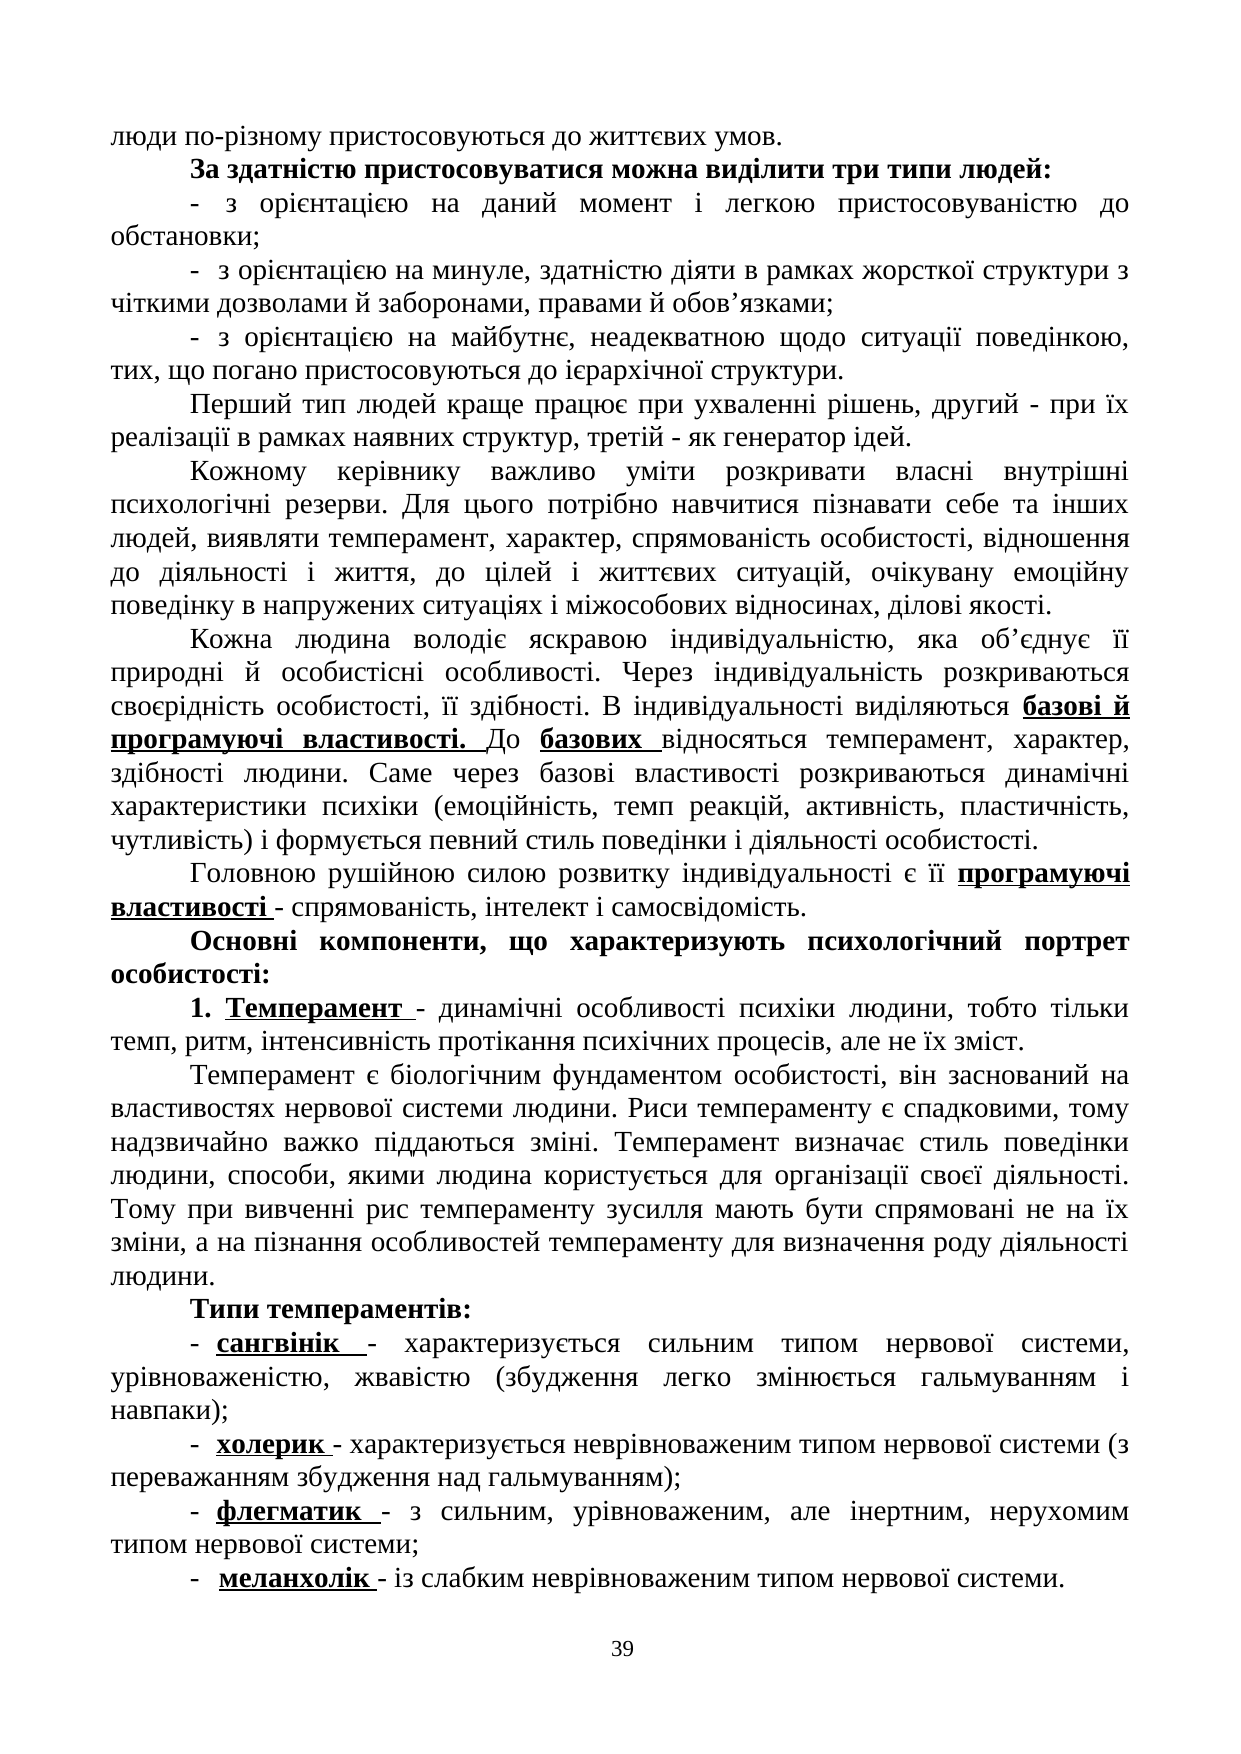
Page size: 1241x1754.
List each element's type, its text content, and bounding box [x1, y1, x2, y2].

list з орієнтацією на даний момент і легкою пристосовуваністю до обстановки; [110, 185, 1130, 252]
text Головною рушійною силою розвитку індивідуальності є її програмуючі властивості - спрямованість, інтелект і самосвідомість. [110, 856, 1130, 923]
text Темперамент є біологічним фундаментом особистості, він заснований на властивостях нервової системи людини. Риси темпераменту є спадковими, тому надзвичайно важко піддаються зміні. Темперамент визначає стиль поведінки людини, способи, якими людина користується для організації своєї діяльності. Тому при вивченні рис темпераменту зусилля мають бути спрямовані не на їх зміни, а на пізнання особливостей темпераменту для визначення роду діяльності людини. [110, 1057, 1130, 1292]
list з орієнтацією на майбутнє, неадекватною щодо ситуації поведінкою, тих, що погано пристосовуються до ієрархічної структури. [110, 319, 1130, 387]
text Типи темпераментів: [110, 1292, 1130, 1326]
list холерик - характеризується неврівноваженим типом нервової системи (з переважанням збудження над гальмуванням); [110, 1426, 1130, 1493]
list Темперамент - динамічні особливості психіки людини, тобто тільки темп, ритм, інтенсивність протікання психічних процесів, але не їх зміст. [110, 990, 1130, 1057]
text За здатністю пристосовуватися можна виділити три типи людей: [110, 152, 1130, 185]
list флегматик - з сильним, урівноваженим, але інертним, нерухомим типом нервової системи; [110, 1493, 1130, 1561]
list сангвінік - характеризується сильним типом нервової системи, урівноваженістю, жвавістю (збудження легко змінюється гальмуванням і навпаки); [110, 1326, 1130, 1426]
text Кожна людина володіє яскравою індивідуальністю, яка об’єднує її природні й особистісні особливості. Через індивідуальність розкриваються своєрідність особистості, її здібності. В індивідуальності виділяються базові й програмуючі властивості. До базових відносяться темперамент, характер, здібності людини. Саме через базові властивості розкриваються динамічні характеристики психіки (емоційність, темп реакцій, активність, пластичність, чутливість) і формується певний стиль поведінки і діяльності особистості. [110, 621, 1130, 856]
text Основні компоненти, що характеризують психологічний портрет особистості: [110, 923, 1130, 990]
text Перший тип людей краще працює при ухваленні рішень, другий - при їх реалізації в рамках наявних структур, третій - як генератор ідей. [110, 387, 1130, 454]
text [110, 118, 1130, 152]
list меланхолік - із слабким неврівноваженим типом нервової системи. [110, 1561, 1130, 1594]
list з орієнтацією на минуле, здатністю діяти в рамках жорсткої структури з чіткими дозволами й заборонами, правами й обов’язками; [110, 252, 1130, 319]
text Кожному керівнику важливо уміти розкривати власні внутрішні психологічні резерви. Для цього потрібно навчитися пізнавати себе та інших людей, виявляти темперамент, характер, спрямованість особистості, відношення до діяльності і життя, до цілей і життєвих ситуацій, очікувану емоційну поведінку в напружених ситуаціях і міжособових відносинах, ділові якості. [110, 454, 1130, 621]
